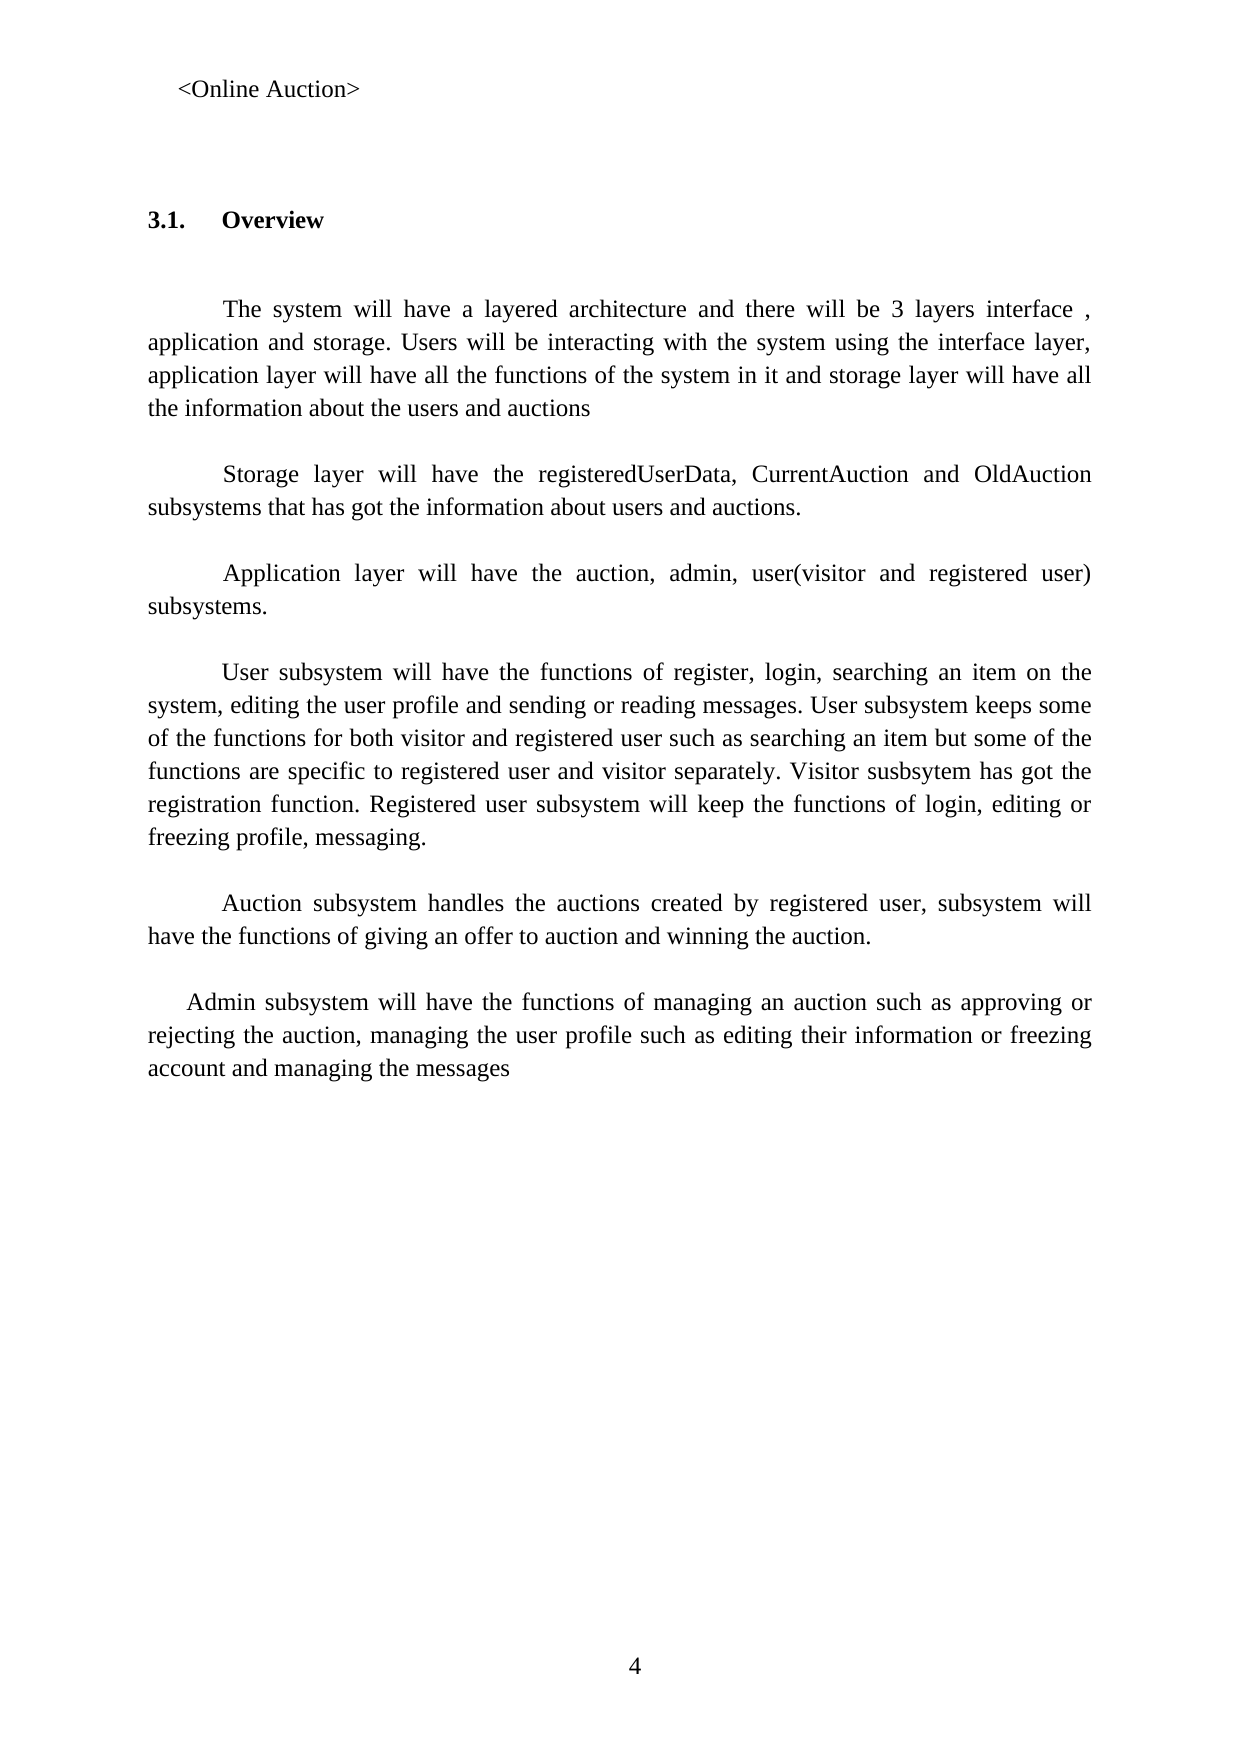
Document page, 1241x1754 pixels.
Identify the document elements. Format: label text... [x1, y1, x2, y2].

text The system will have a layered architecture and there will be 3 layers interface , application and storage. Users will be interacting with the system using the interface layer, application layer will have all the functions of the system in it and storage layer will have all the information about the users and auctions [148, 294, 1093, 422]
text Auction subsystem handles the auctions created by registered user, subsystem will have the functions of giving an offer to auction and winning the auction. [148, 888, 1093, 950]
text Storage layer will have the registeredUserData, CurrentAuction and OldAuction subsystems that has got the information about users and auctions. [148, 459, 1093, 521]
subtitle Overview [148, 205, 1093, 234]
text Application layer will have the auction, admin, user(visitor and registered user) subsystems. [148, 558, 1093, 620]
text Admin subsystem will have the functions of managing an auction such as approving or rejecting the auction, managing the user profile such as editing their information or freezing account and managing the messages [148, 987, 1093, 1082]
text User subsystem will have the functions of register, login, searching an item on the system, editing the user profile and sending or reading messages. User subsystem keeps some of the functions for both visitor and registered user such as searching an item but some of the functions are specific to registered user and visitor separately. Visitor susbsytem has got the registration function. Registered user subsystem will keep the functions of login, editing or freezing profile, messaging. [148, 657, 1093, 851]
